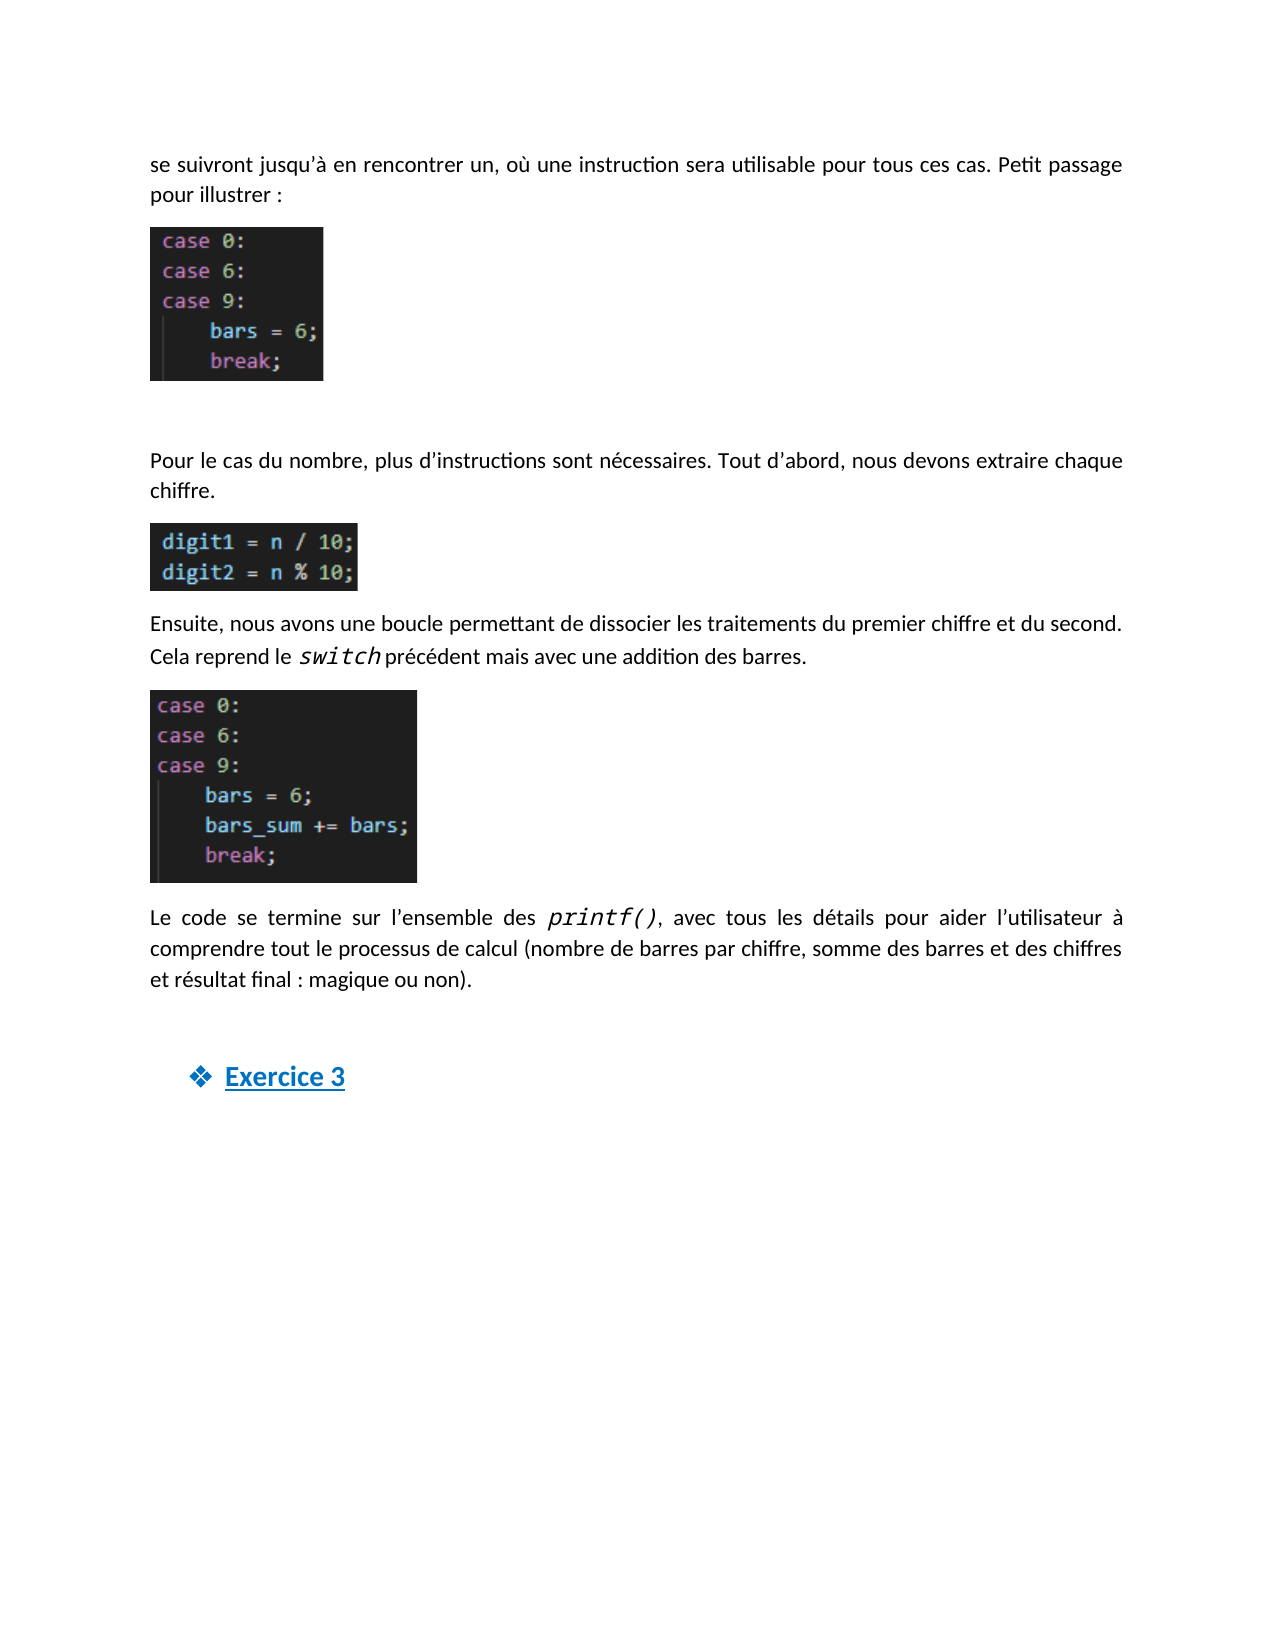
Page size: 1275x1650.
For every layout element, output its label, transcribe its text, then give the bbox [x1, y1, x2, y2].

picture [150, 690, 418, 883]
text Pour le cas du nombre, plus d’instructions sont nécessaires. Tout d’abord, nous devons extraire chaque chiffre. [150, 446, 1125, 504]
text Le code se termine sur l’ensemble des printf(), avec tous les détails pour aider l’utilisateur à comprendre tout le processus de calcul (nombre de barres par chiffre, somme des barres et des chiffres et résultat final : magique ou non). [150, 901, 1125, 993]
picture [150, 227, 324, 381]
list Exercice 3 [187, 1058, 1125, 1094]
text Ensuite, nous avons une boucle permettant de dissocier les traitements du premier chiffre et du second. Cela reprend le switch précédent mais avec une addition des barres. [150, 609, 1125, 671]
picture [150, 523, 358, 591]
